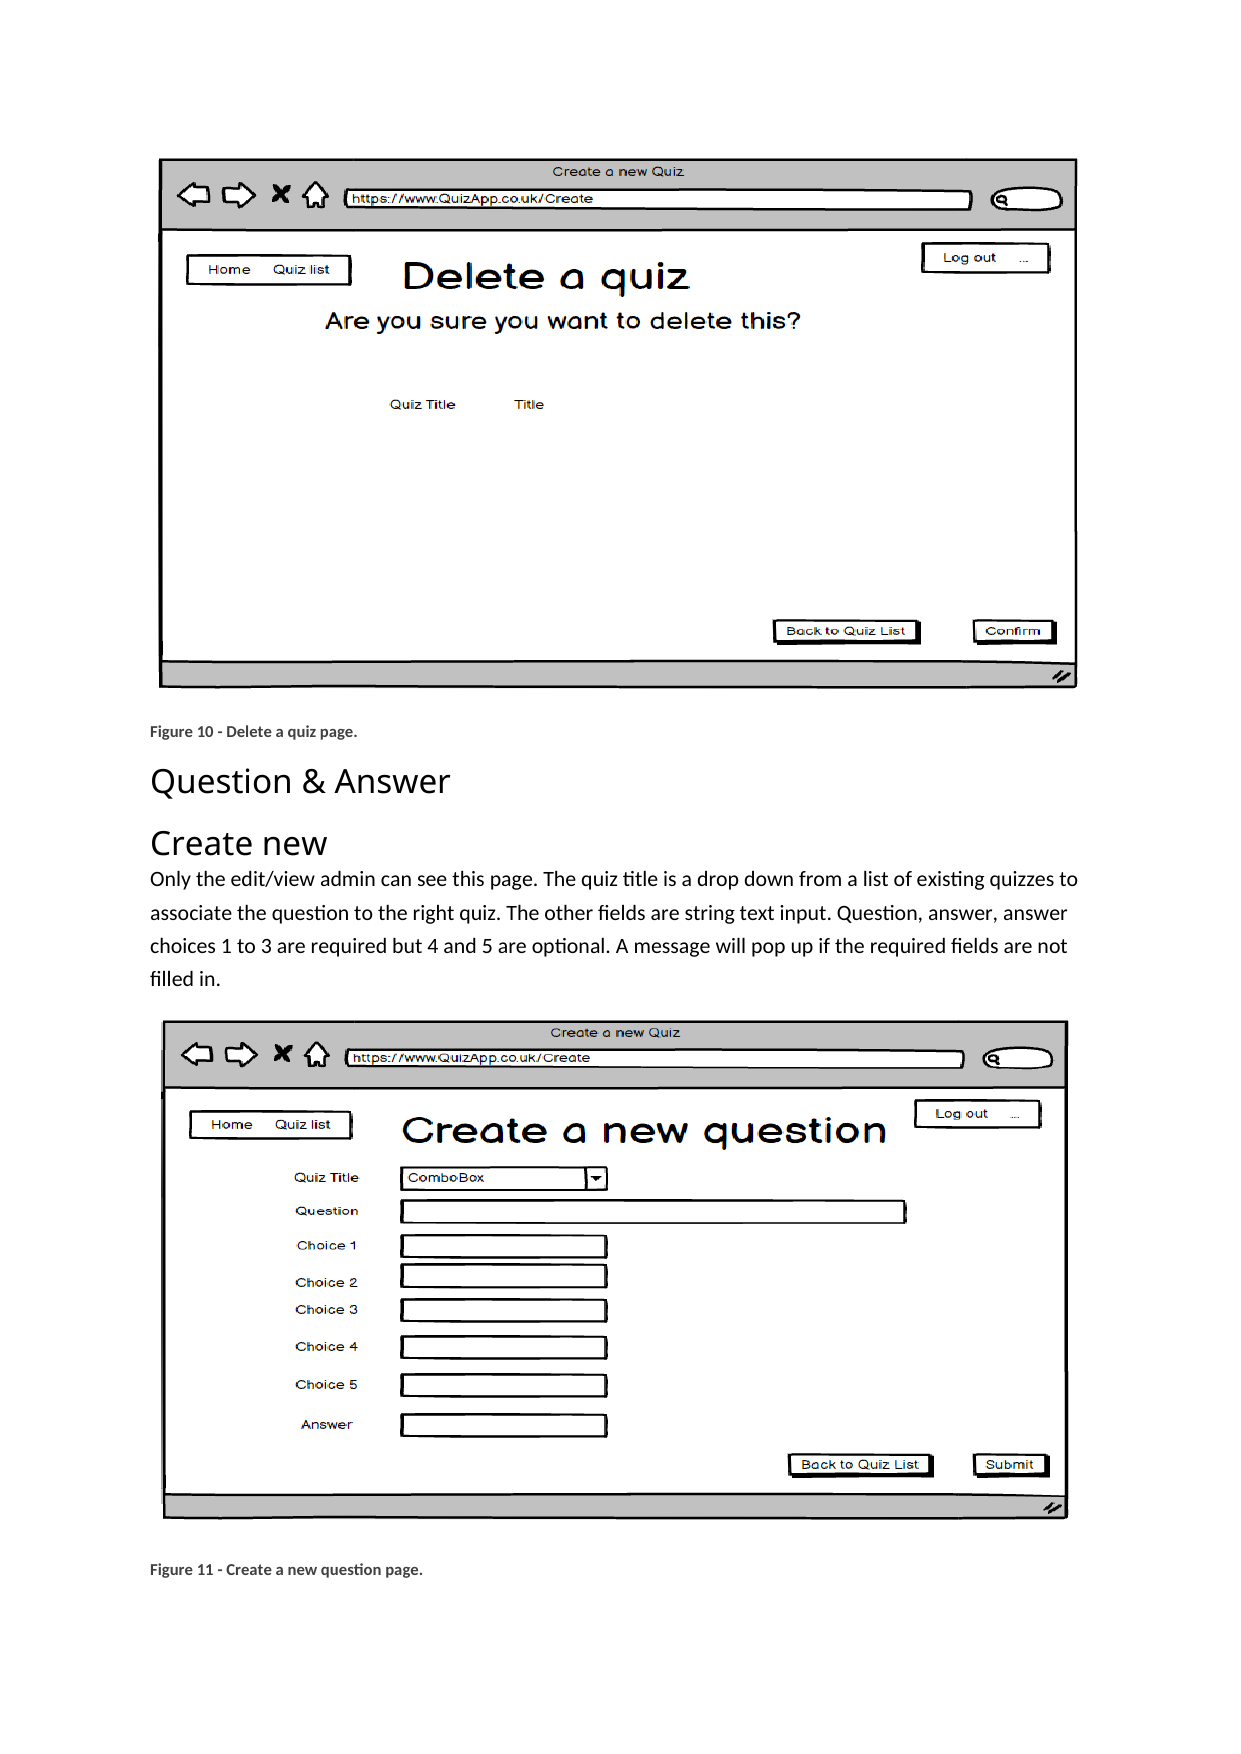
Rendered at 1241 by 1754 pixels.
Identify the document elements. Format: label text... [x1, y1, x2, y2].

subtitle Create new [150, 820, 1090, 866]
text Figure 10 - Delete a quiz page. [150, 721, 1090, 741]
subtitle Question & Answer [150, 758, 1090, 803]
text Only the edit/view admin can see this page. The quiz title is a drop down from a list of existing quizzes to associate the question to the right quiz. The other fields are string text input. Question, answer, answer choices 1 to 3 are required but 4 and 5 are optional. A message will pop up if the required fields are not filled in. [150, 866, 1090, 992]
text Figure 11 - Create a new question page. [150, 1559, 1090, 1580]
picture [150, 150, 1091, 698]
picture [150, 1015, 1091, 1536]
